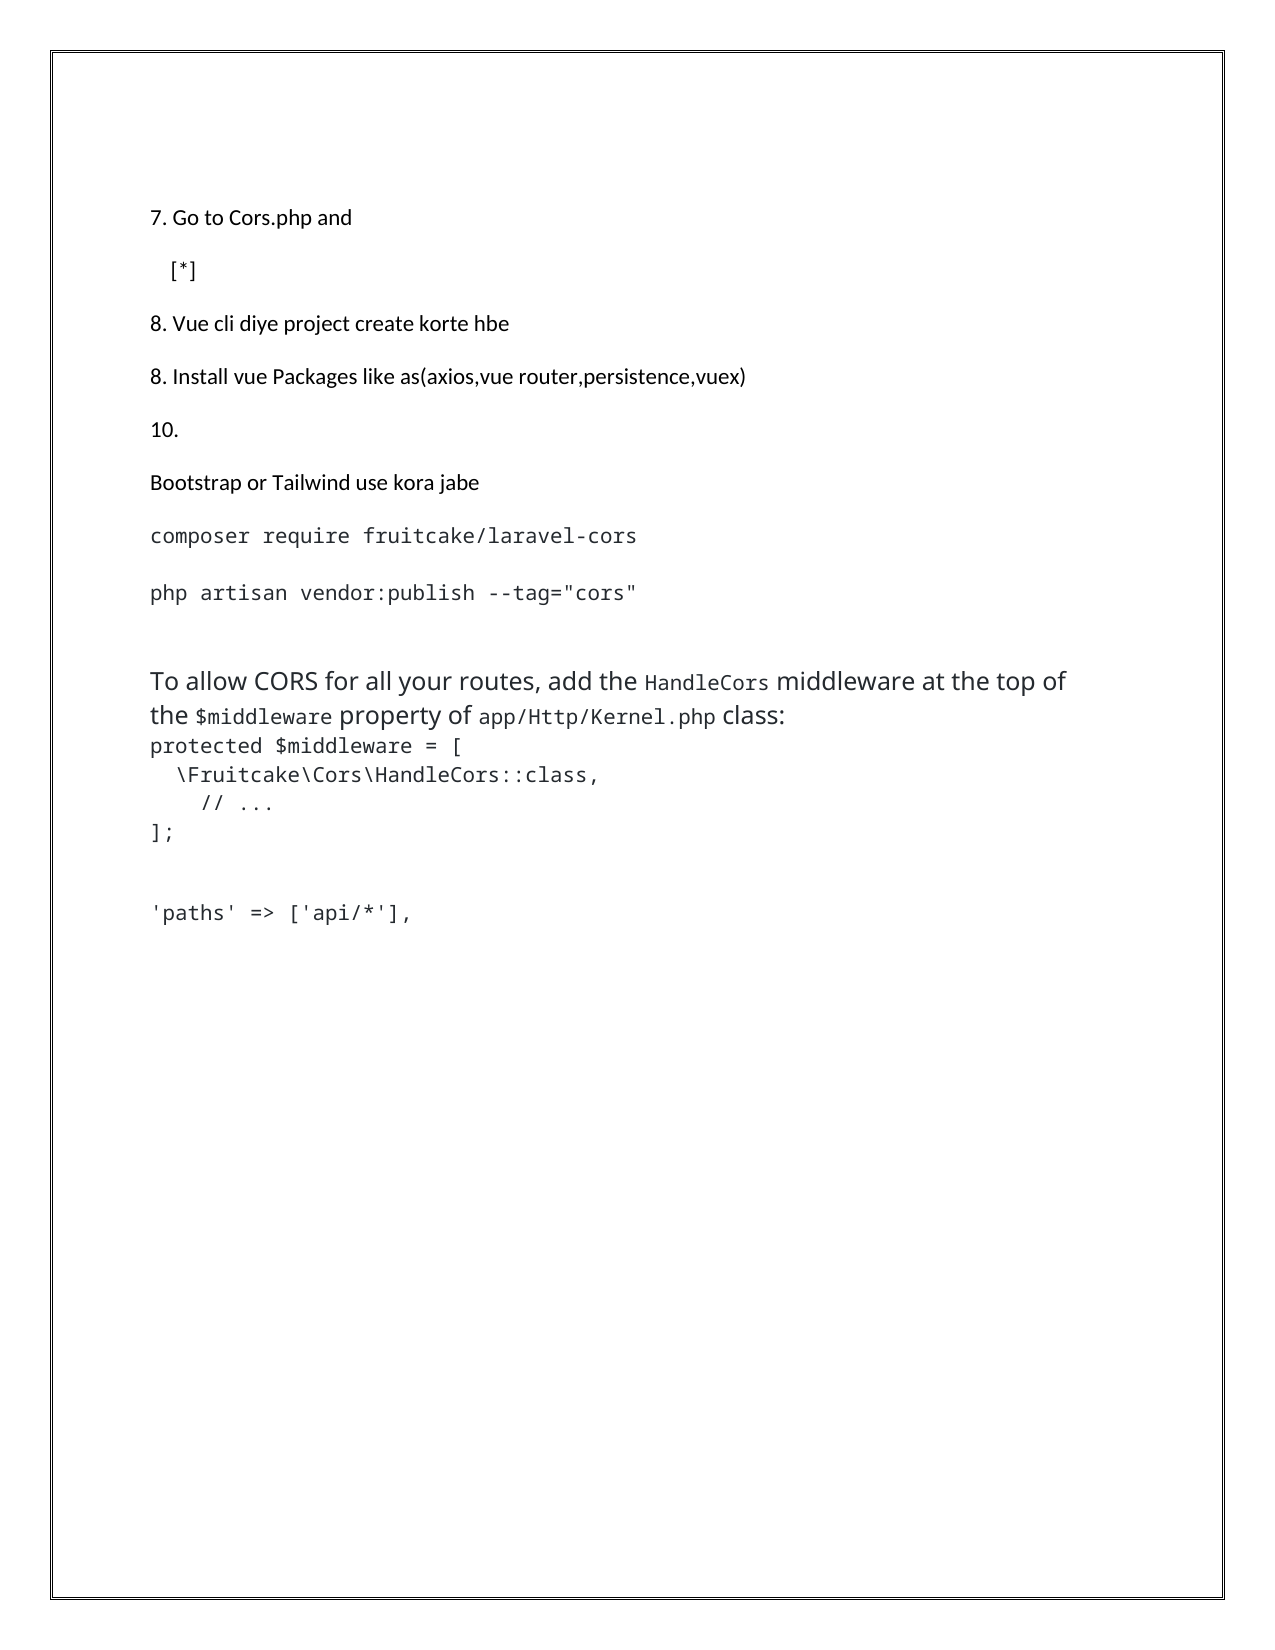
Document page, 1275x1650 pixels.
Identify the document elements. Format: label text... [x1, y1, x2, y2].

text [*] [150, 256, 1125, 284]
text 'paths' => ['api/*'], [150, 898, 1125, 927]
text composer require fruitcake/laravel-cors [150, 521, 1125, 549]
text 7. Go to Cors.php and [150, 203, 1125, 231]
text // ... [150, 788, 1125, 817]
text 8. Install vue Packages like as(axios,vue router,persistence,vuex) [150, 362, 1125, 390]
text php artisan vendor:publish --tag="cors" [150, 578, 1125, 606]
text 10. [150, 415, 1125, 443]
text To allow CORS for all your routes, add the HandleCors middleware at the top of the $middleware property of app/Http/Kernel.php class: [150, 663, 1125, 731]
text 8. Vue cli diye project create korte hbe [150, 309, 1125, 337]
text Bootstrap or Tailwind use kora jabe [150, 468, 1125, 496]
text ]; [150, 817, 1125, 845]
text \Fruitcake\Cors\HandleCors::class, [150, 760, 1125, 788]
text protected $middleware = [ [150, 731, 1125, 760]
